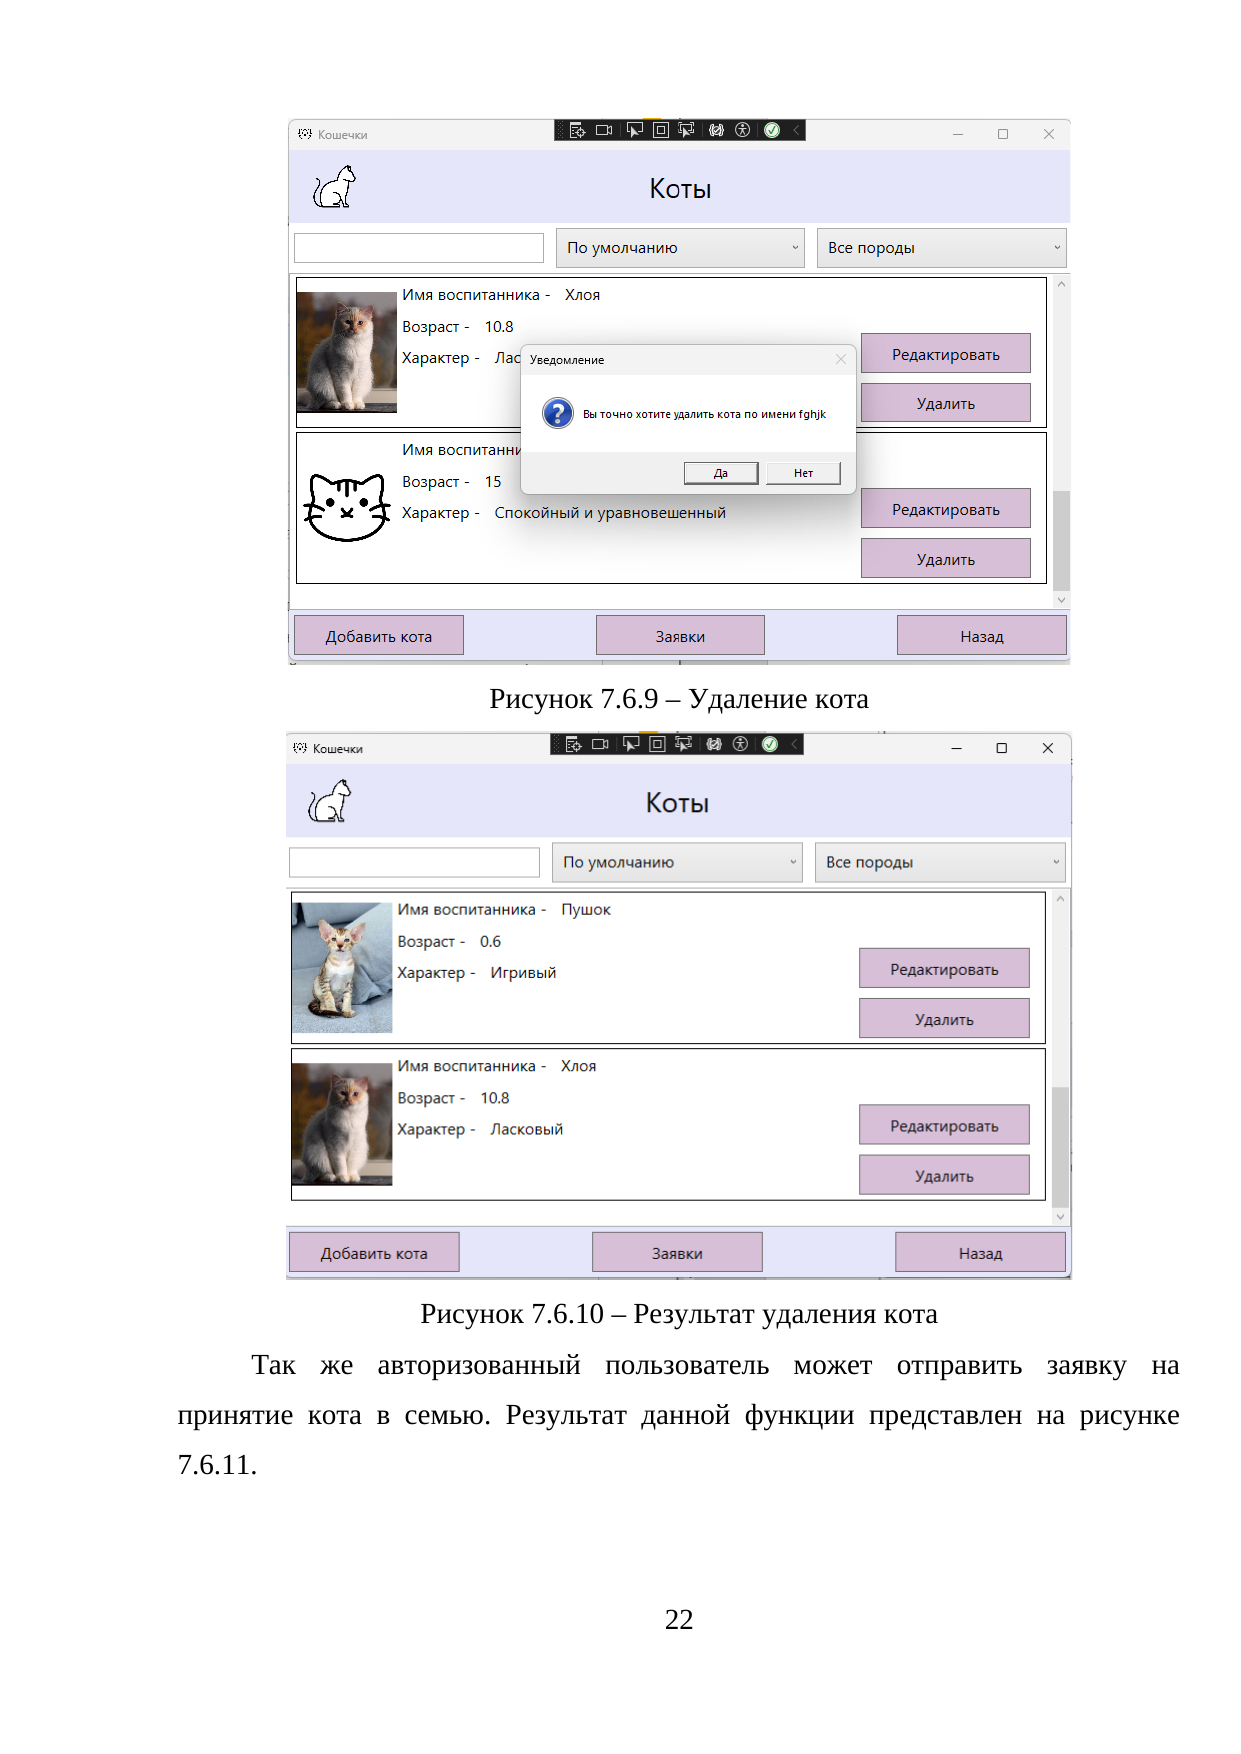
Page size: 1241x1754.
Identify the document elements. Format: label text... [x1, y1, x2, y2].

text Рисунок 7.6.10 – Результат удаления кота [177, 1297, 1181, 1330]
picture [286, 731, 1073, 1280]
text Так же авторизованный пользователь может отправить заявку на принятие кота в семью. Результат данной функции представлен на рисунке 7.6.11. [177, 1347, 1181, 1481]
picture [287, 118, 1071, 665]
text Рисунок 7.6.9 – Удаление кота [177, 681, 1181, 715]
